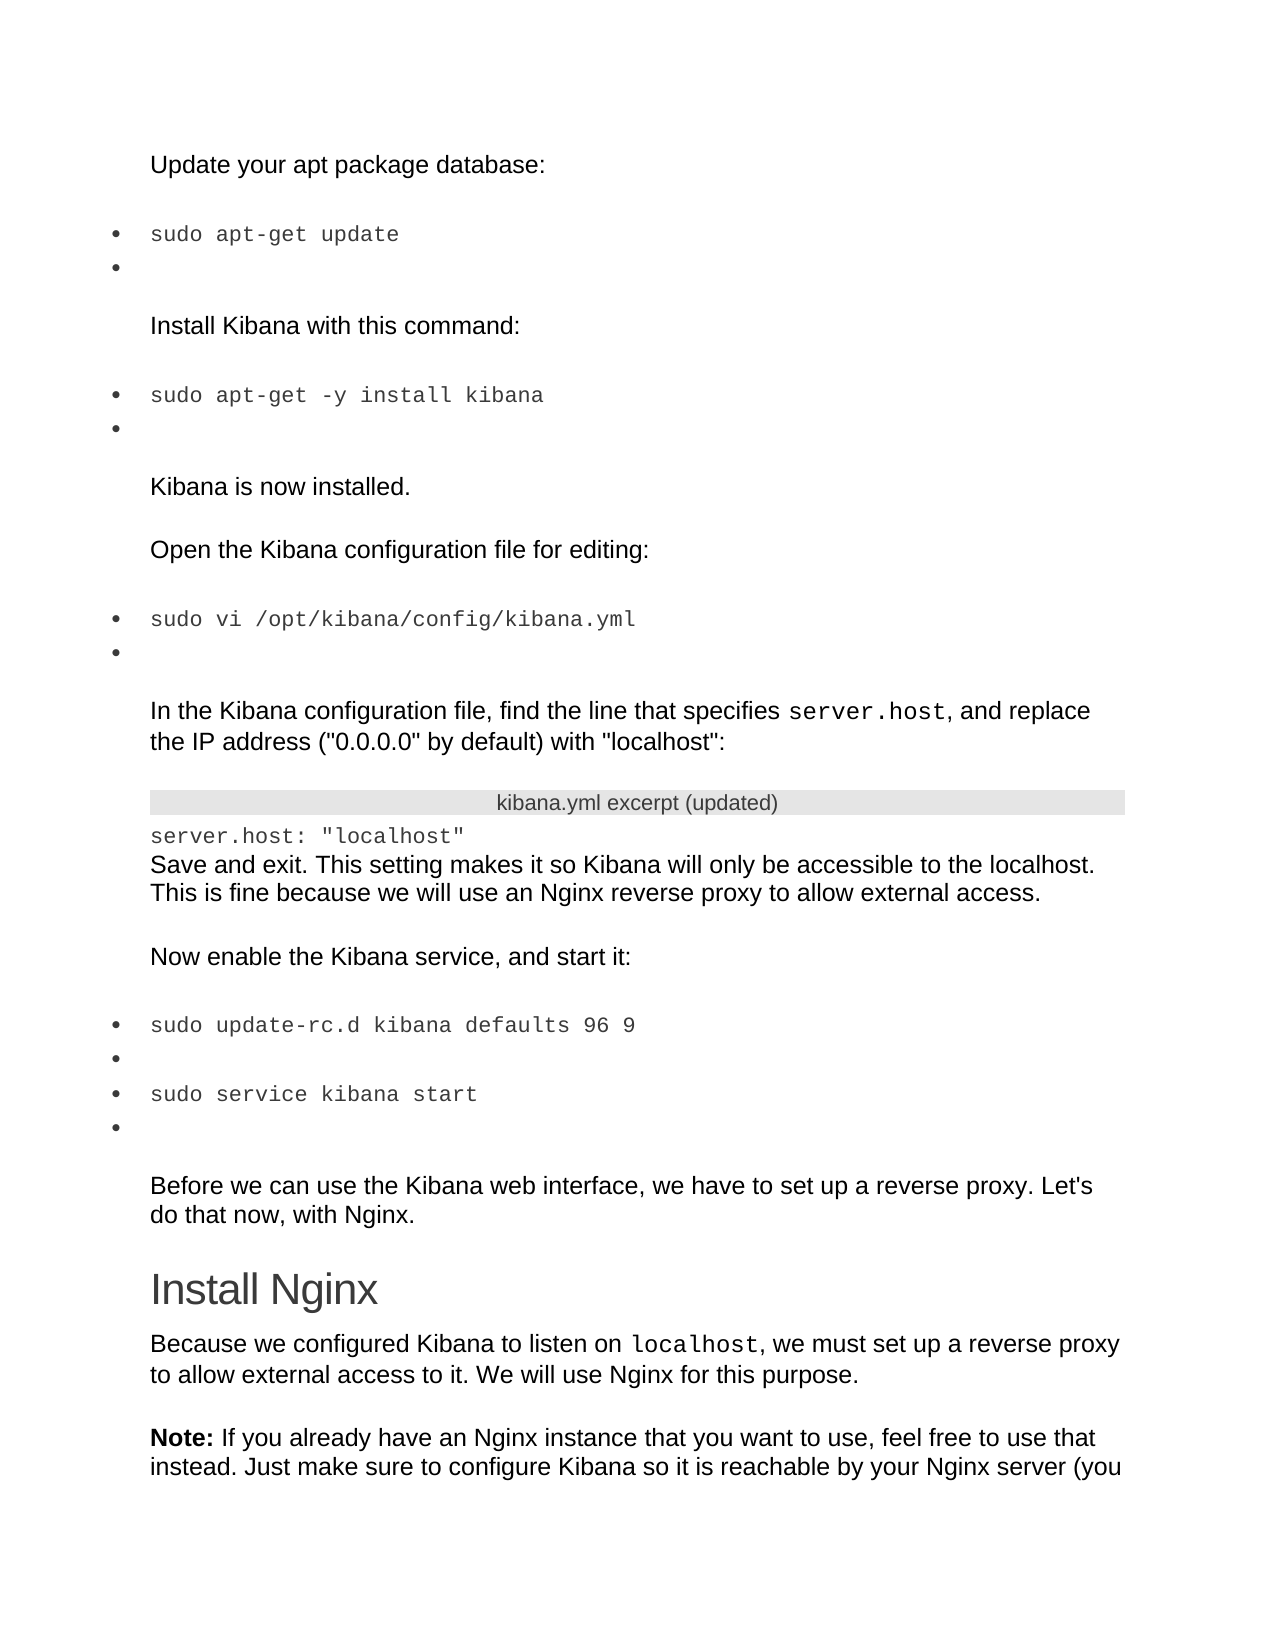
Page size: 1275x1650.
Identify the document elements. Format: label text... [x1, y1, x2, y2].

text kibana.yml excerpt (updated) [150, 790, 1125, 815]
text Update your apt package database: [150, 150, 1125, 179]
text Before we can use the Kibana web interface, we have to set up a reverse proxy. Let's do that now, with Nginx. [150, 1171, 1125, 1229]
text In the Kibana configuration file, find the line that specifies server.host, and replace the IP address ("0.0.0.0" by default) with "localhost": [150, 696, 1125, 756]
list sudo apt-get update [112, 213, 1125, 247]
text Kibana is now installed. [150, 472, 1125, 501]
text Install Kibana with this command: [150, 311, 1125, 340]
list sudo vi /opt/kibana/config/kibana.yml [112, 598, 1125, 633]
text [150, 1423, 1125, 1480]
list sudo apt-get -y install kibana [112, 374, 1125, 408]
text Save and exit. This setting makes it so Kibana will only be accessible to the localhost. This is fine because we will use an Nginx reverse proxy to allow external access. [150, 849, 1125, 907]
list sudo update-rc.d kibana defaults 96 9 [112, 1004, 1125, 1039]
text server.host: "localhost" [150, 815, 1125, 849]
list sudo service kibana start [112, 1073, 1125, 1108]
text Because we configured Kibana to listen on localhost, we must set up a reverse proxy to allow external access to it. We will use Nginx for this purpose. [150, 1329, 1125, 1388]
text Install Nginx [150, 1263, 1125, 1313]
text Open the Kibana configuration file for editing: [150, 535, 1125, 564]
text Now enable the Kibana service, and start it: [150, 941, 1125, 970]
